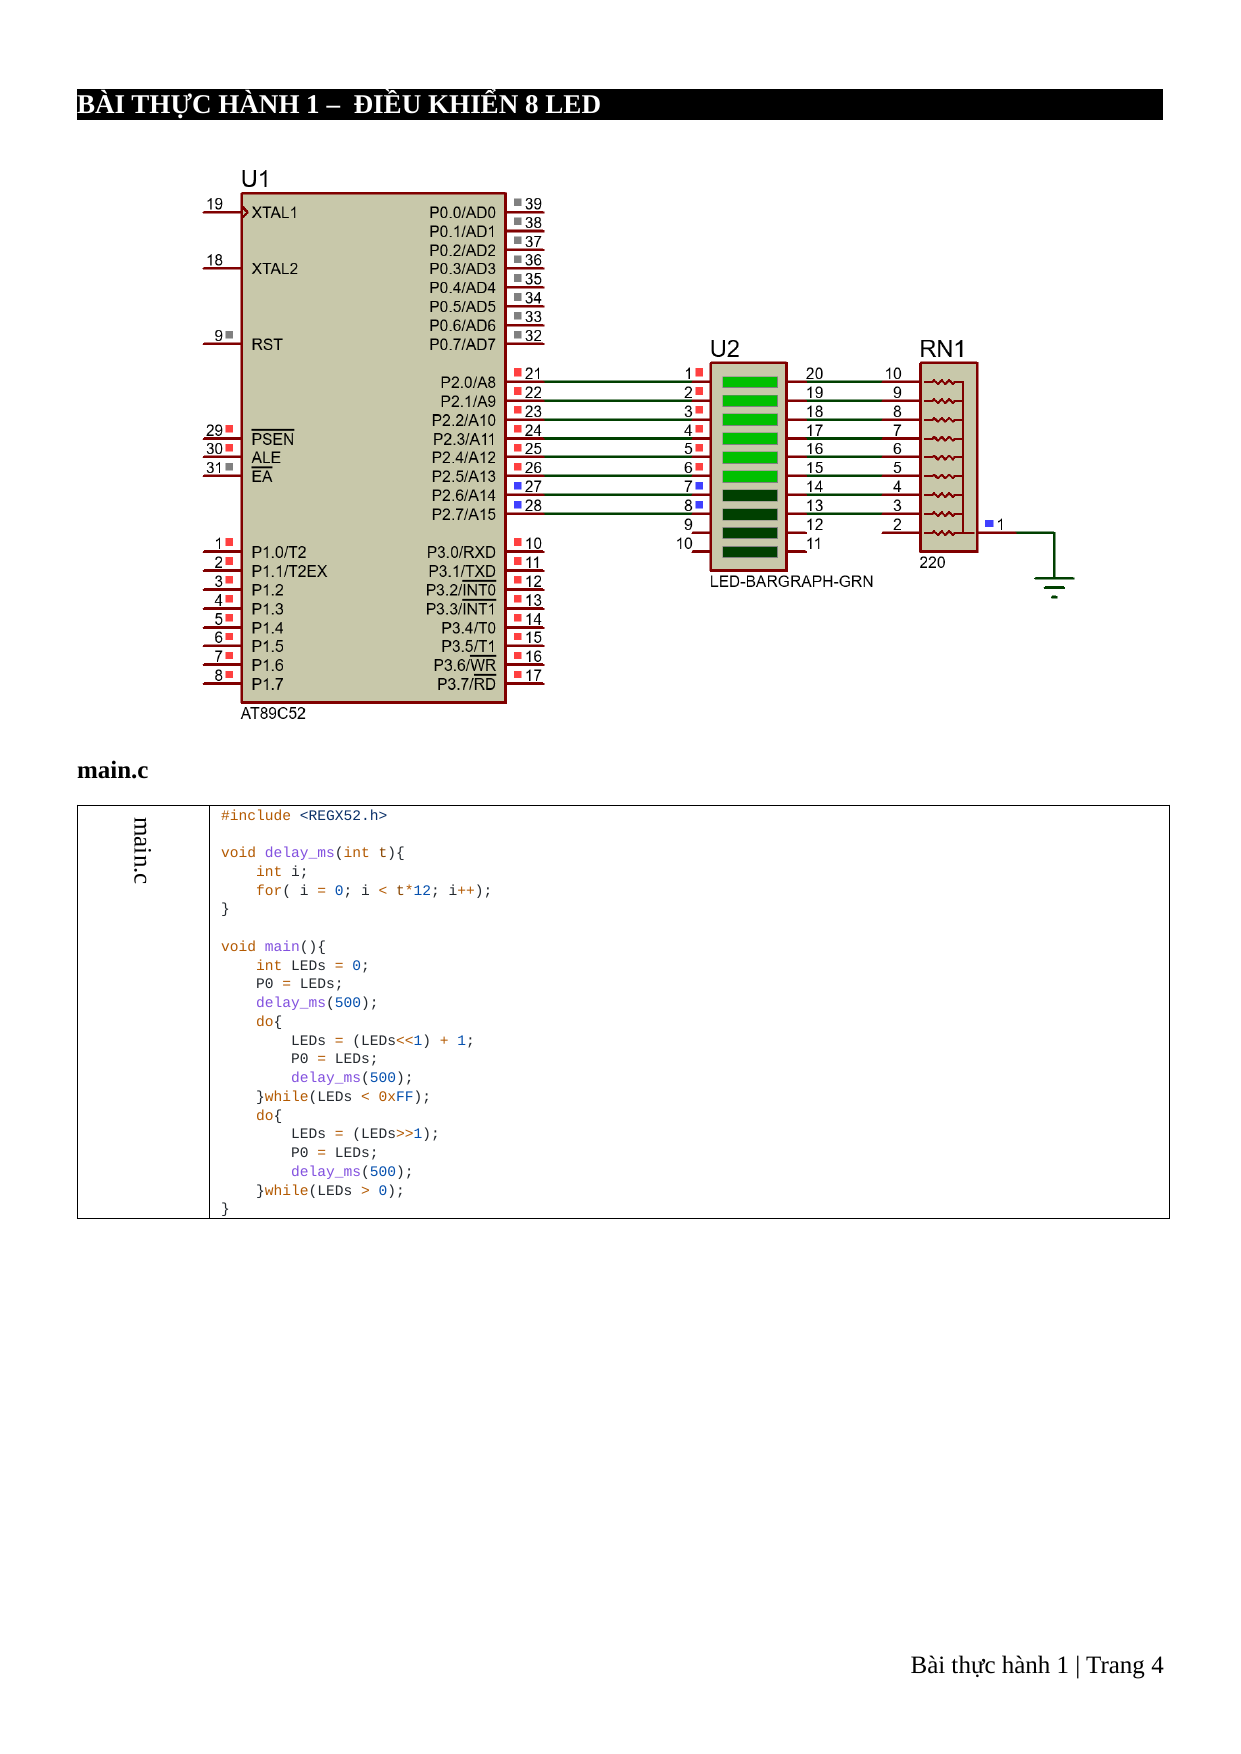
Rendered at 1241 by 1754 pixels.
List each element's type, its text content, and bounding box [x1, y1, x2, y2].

subtitle main.c [77, 755, 1163, 783]
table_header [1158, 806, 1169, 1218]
picture [157, 141, 1083, 734]
table_header main.c [78, 806, 209, 1218]
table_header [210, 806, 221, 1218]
subtitle BÀI THỰC HÀNH 1 – ĐIỀU KHIỂN 8 LED [77, 89, 1163, 120]
